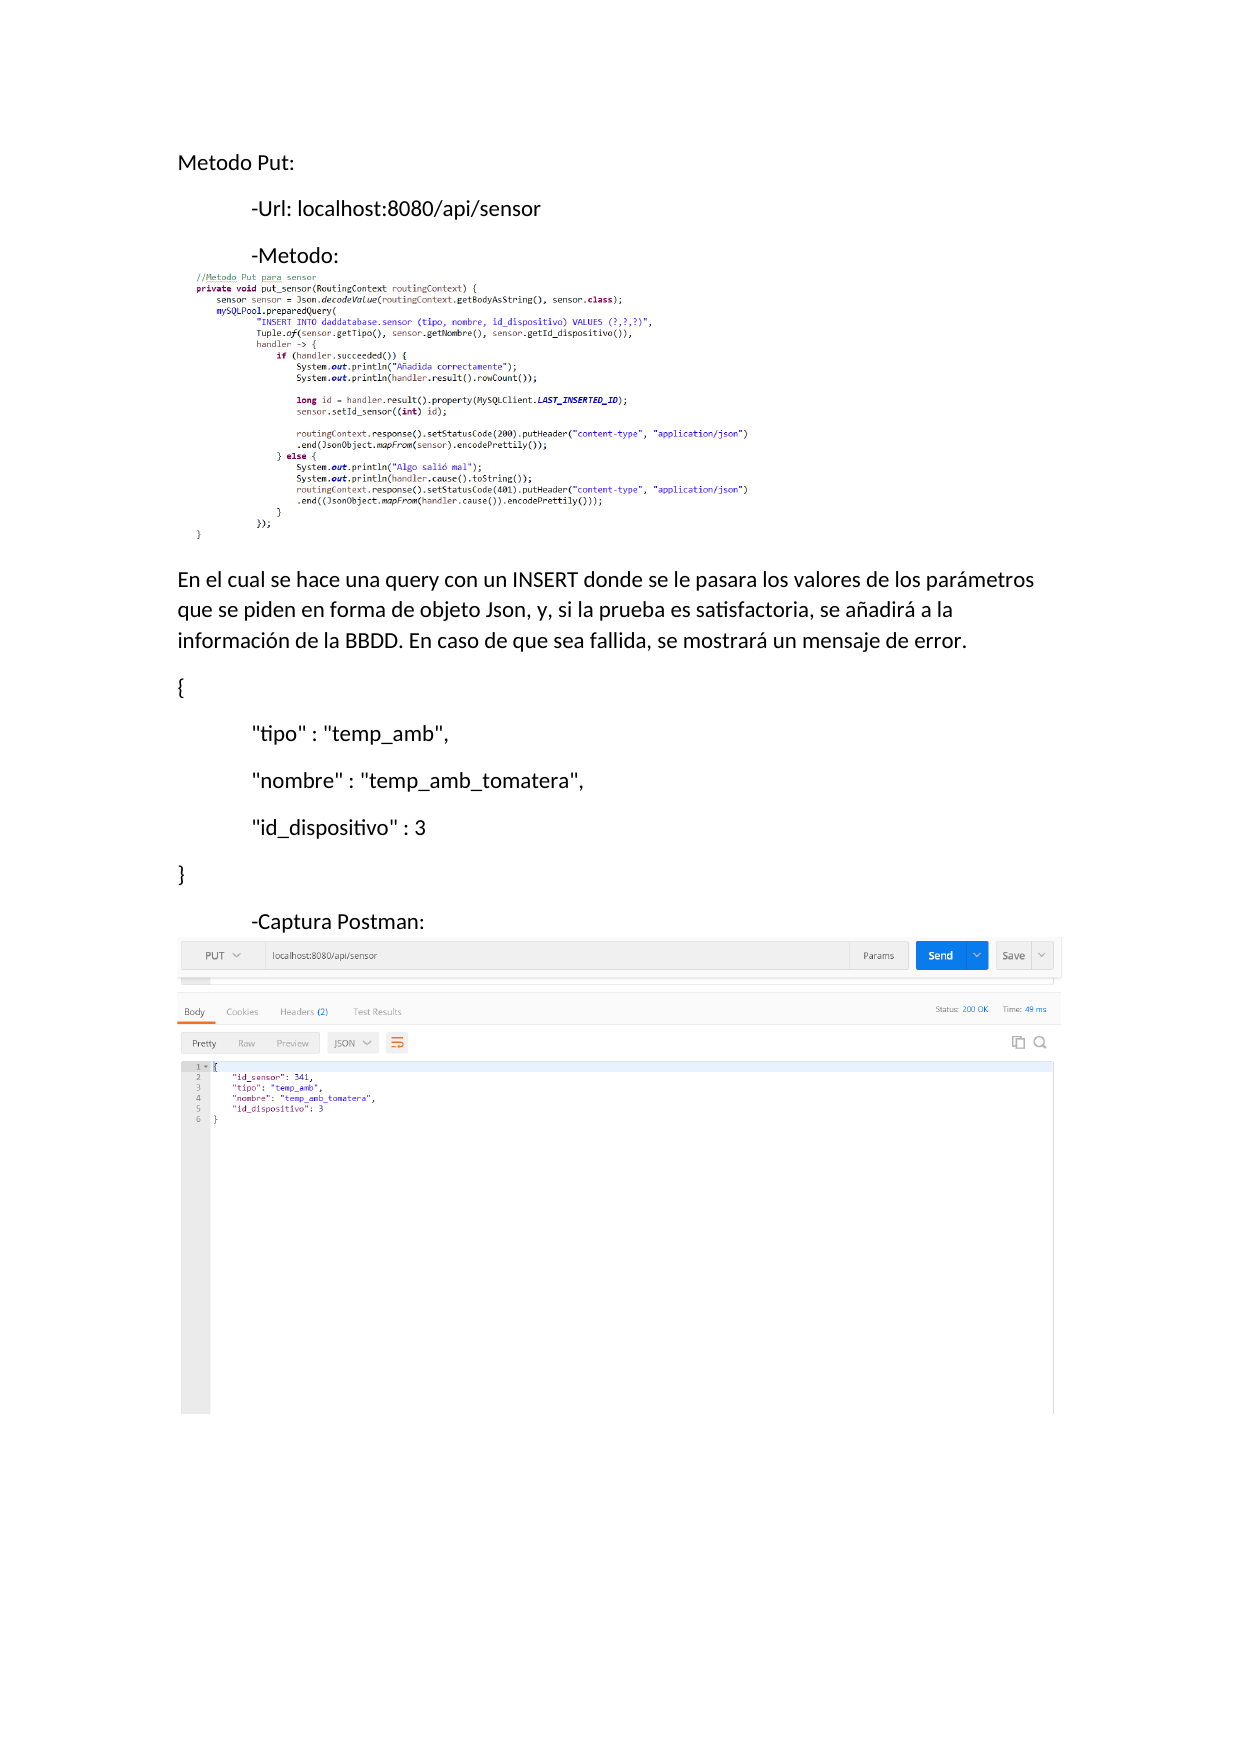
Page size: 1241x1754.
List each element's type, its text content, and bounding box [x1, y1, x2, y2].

text -Captura Postman: [177, 907, 1063, 937]
text -Metodo: [177, 241, 1063, 271]
picture [177, 271, 1063, 547]
text } [177, 860, 1063, 888]
text "tipo" : "temp_amb", [177, 719, 1063, 748]
text -Url: localhost:8080/api/sensor [177, 194, 1063, 222]
text "id_dispositivo" : 3 [177, 813, 1063, 841]
text Metodo Put: [177, 148, 1063, 176]
picture [177, 937, 1063, 1414]
text "nombre" : "temp_amb_tomatera", [177, 766, 1063, 794]
text { [177, 673, 1063, 701]
text En el cual se hace una query con un INSERT donde se le pasara los valores de los parámetros que se piden en forma de objeto Json, y, si la prueba es satisfactoria, se añadirá a la información de la BBDD. En caso de que sea fallida, se mostrará un mensaje de error. [177, 565, 1063, 654]
